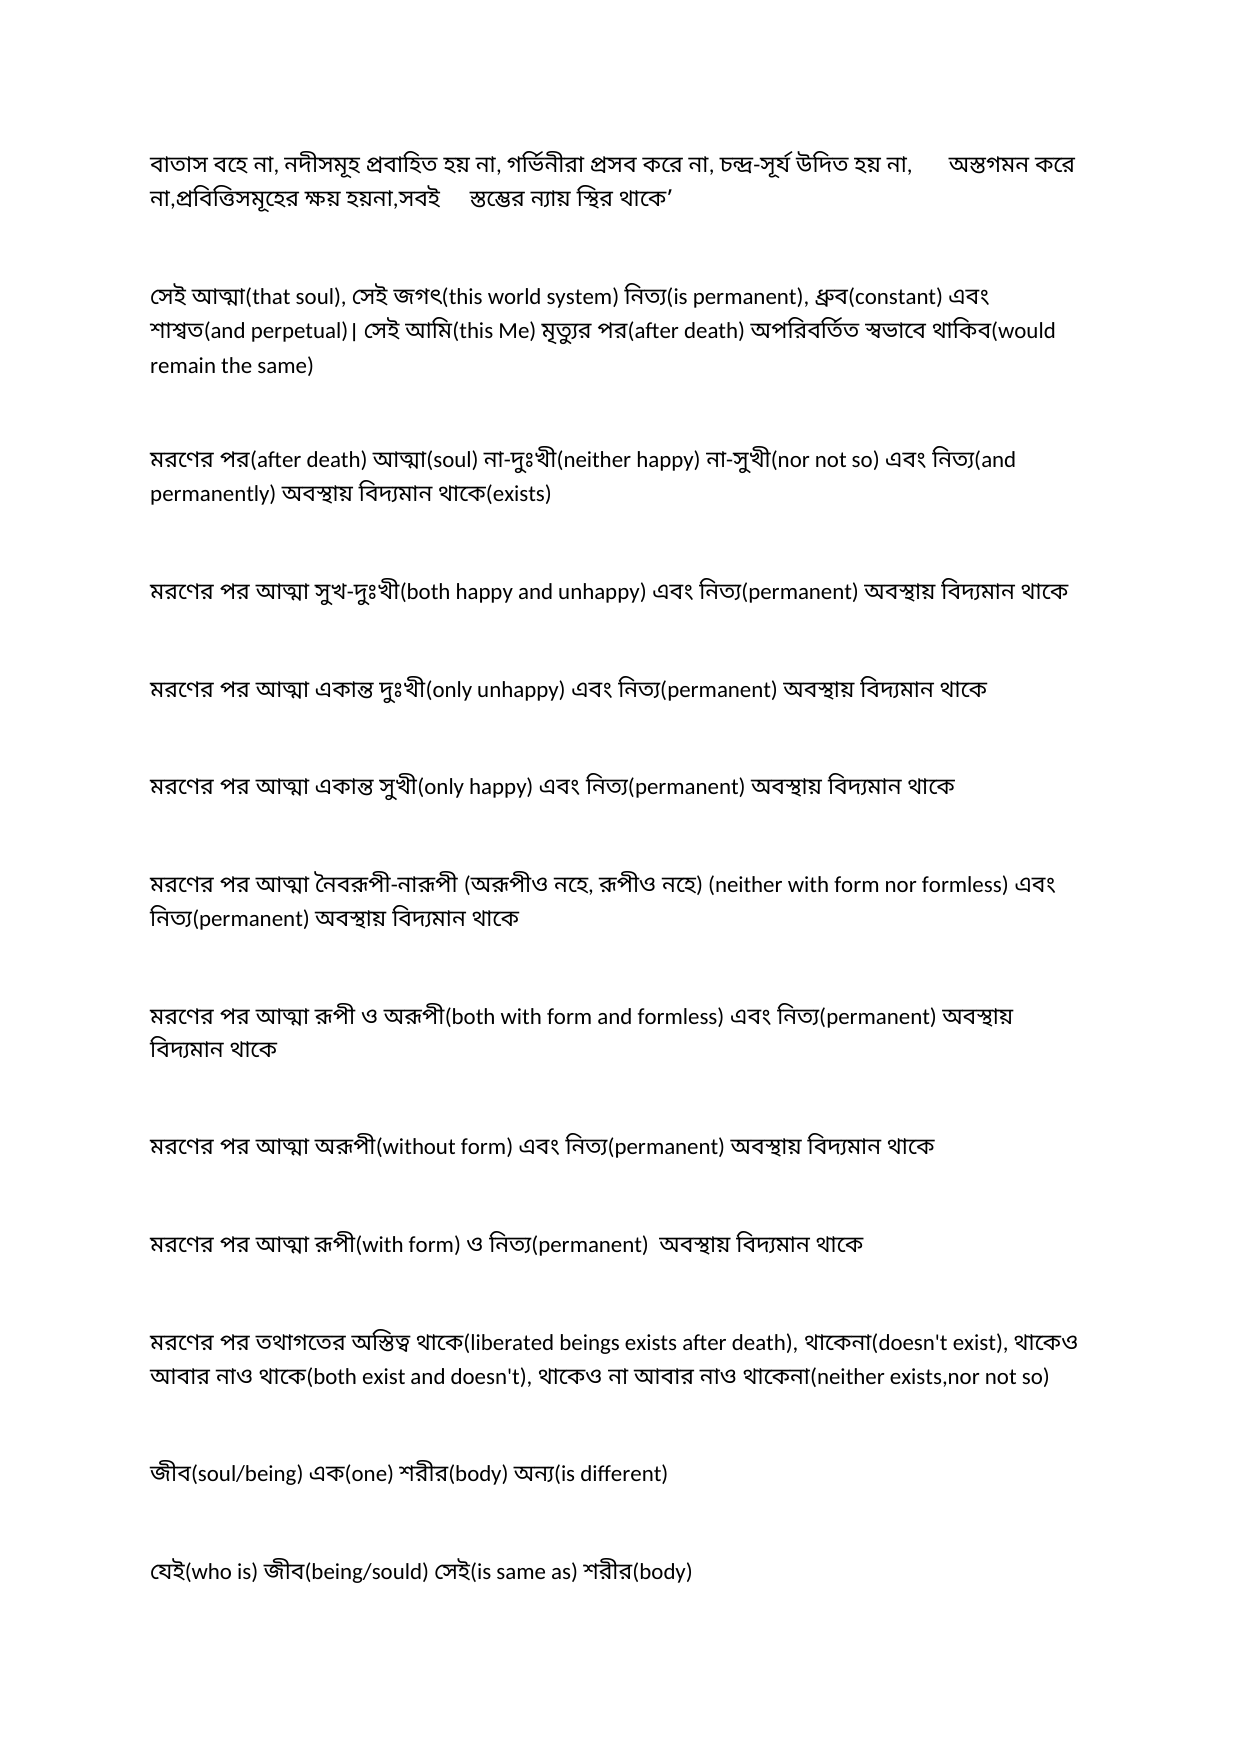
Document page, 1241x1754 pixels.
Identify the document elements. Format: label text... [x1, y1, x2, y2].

text মরণের পর আত্মা রূপী(with form) ও নিত্য(permanent) অবস্থায় বিদ্যমান থাকে [150, 1230, 1090, 1262]
text মরণের পর তথাগতের অস্তিত্ব থাকে(liberated beings exists after death), থাকেনা(doesn't exist), থাকেও আবার নাও থাকে(both exist and doesn't), থাকেও না আবার নাও থাকেনা(neither exists,nor not so) [150, 1328, 1090, 1393]
text বাতাস বহে না, নদীসমূহ প্রবাহিত হয় না, গর্ভিনীরা প্রসব করে না, চন্দ্র-সূর্য উদিত হয় না, অস্তগমন করে না,প্রবিত্তিসমূহের ক্ষয় হয়না,সবই স্তম্ভের ন্যায় স্থির থাকে’ [150, 150, 1090, 216]
text মরণের পর আত্মা সুখ-দুঃখী(both happy and unhappy) এবং নিত্য(permanent) অবস্থায় বিদ্যমান থাকে [150, 577, 1090, 609]
text মরণের পর আত্মা একান্ত সুখী(only happy) এবং নিত্য(permanent) অবস্থায় বিদ্যমান থাকে [150, 772, 1090, 804]
text যেই(who is) জীব(being/sould) সেই(is same as) শরীর(body) [150, 1557, 1090, 1589]
text মরণের পর আত্মা একান্ত দুঃখী(only unhappy) এবং নিত্য(permanent) অবস্থায় বিদ্যমান থাকে [150, 675, 1090, 706]
text সেই আত্মা(that soul), সেই জগৎ(this world system) নিত্য(is permanent), ধ্রুব(constant) এবং শাশ্বত(and perpetual)। সেই আমি(this Me) মৃত্যুর পর(after death) অপরিবর্তিত স্বভাবে থাকিব(would remain the same) [150, 282, 1090, 379]
text জীব(soul/being) এক(one) শরীর(body) অন্য(is different) [150, 1459, 1090, 1491]
text মরণের পর আত্মা নৈবরূপী-নারূপী (অরূপীও নহে, রূপীও নহে) (neither with form nor formless) এবং নিত্য(permanent) অবস্থায় বিদ্যমান থাকে [150, 870, 1090, 936]
text মরণের পর আত্মা রূপী ও অরূপী(both with form and formless) এবং নিত্য(permanent) অবস্থায় বিদ্যমান থাকে [150, 1002, 1090, 1066]
text মরণের পর(after death) আত্মা(soul) না-দুঃখী(neither happy) না-সুখী(nor not so) এবং নিত্য(and permanently) অবস্থায় বিদ্যমান থাকে(exists) [150, 445, 1090, 511]
text মরণের পর আত্মা অরূপী(without form) এবং নিত্য(permanent) অবস্থায় বিদ্যমান থাকে [150, 1132, 1090, 1164]
